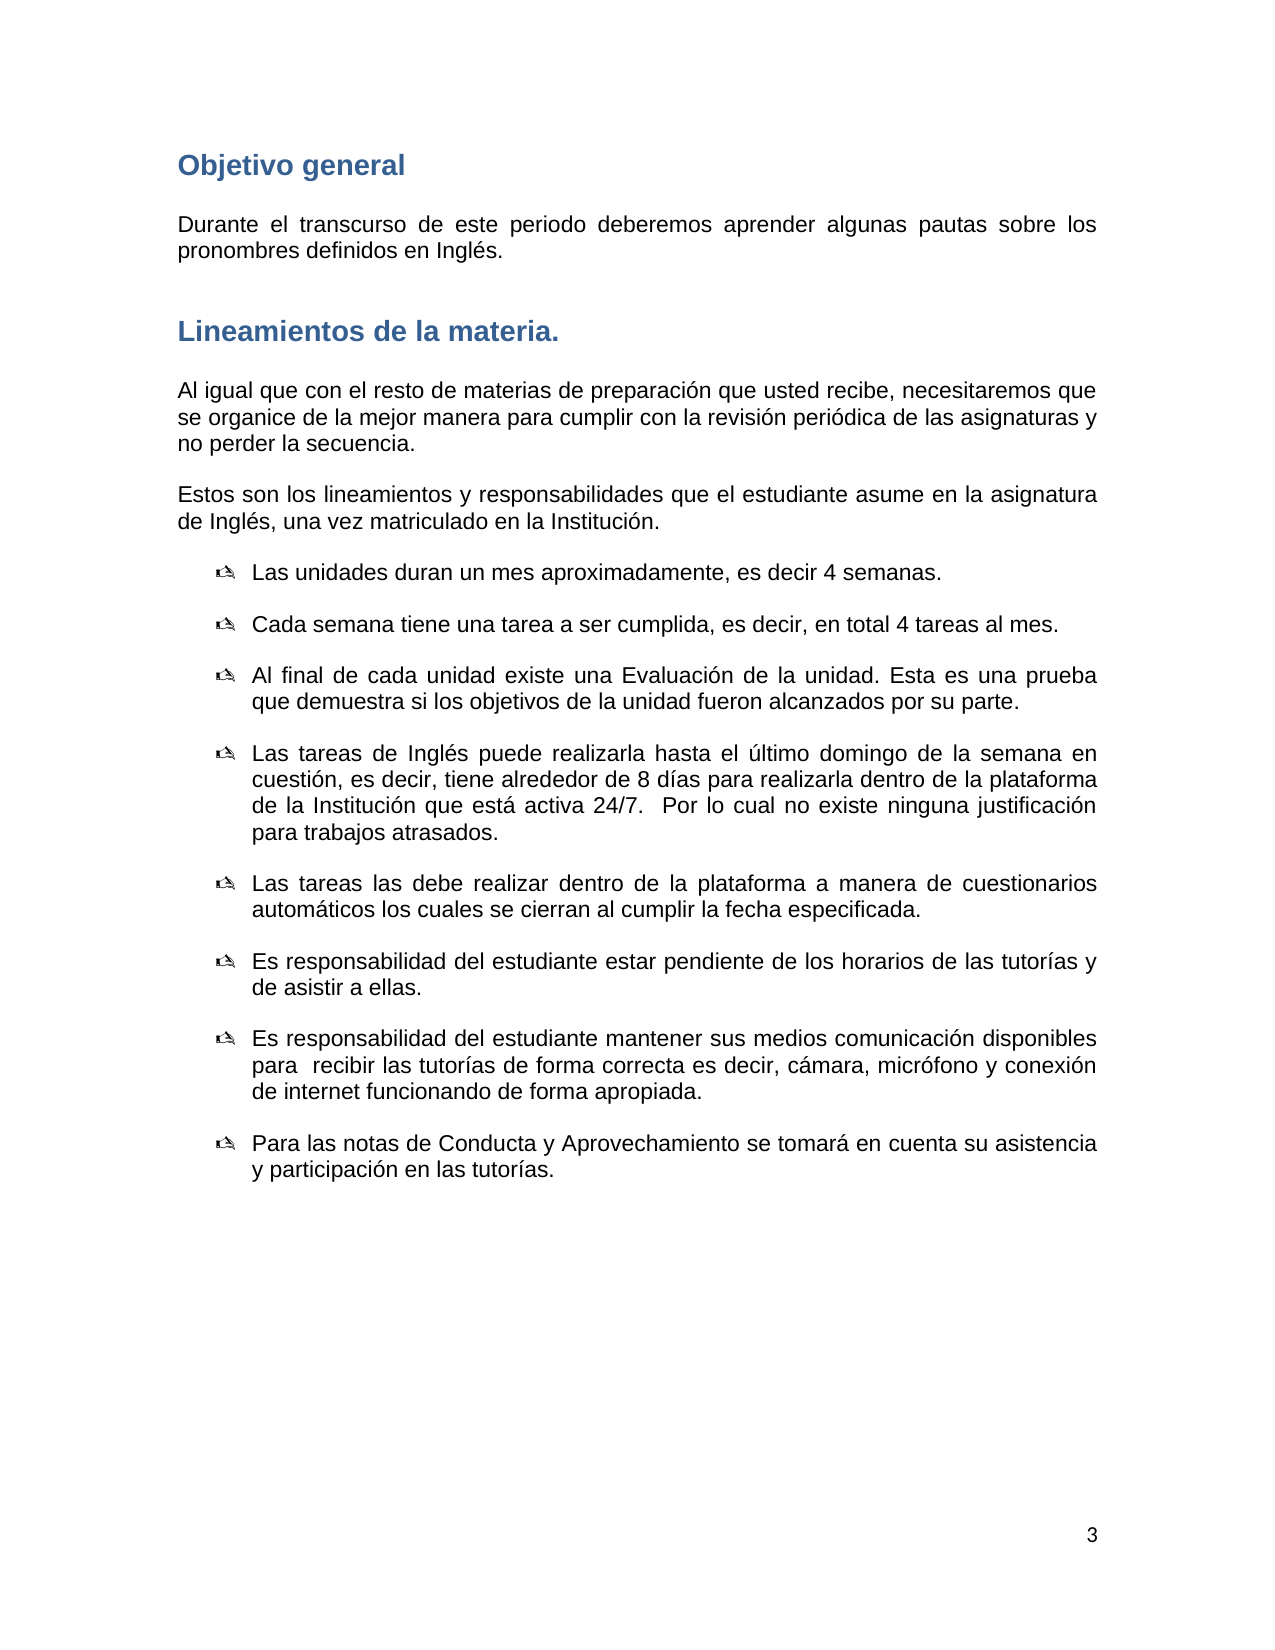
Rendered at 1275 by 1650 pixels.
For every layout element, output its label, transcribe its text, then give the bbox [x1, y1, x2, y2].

list Al final de cada unidad existe una Evaluación de la unidad. Esta es una prueba que demuestra si los objetivos de la unidad fueron alcanzados por su parte. [214, 662, 1098, 714]
list Las tareas de Inglés puede realizarla hasta el último domingo de la semana en cuestión, es decir, tiene alrededor de 8 días para realizarla dentro de la plataforma de la Institución que está activa 24/7. Por lo cual no existe ninguna justificación para trabajos atrasados. [214, 739, 1098, 845]
list Las tareas las debe realizar dentro de la plataforma a manera de cuestionarios automáticos los cuales se cierran al cumplir la fecha especificada. [214, 870, 1098, 923]
text Durante el transcurso de este periodo deberemos aprender algunas pautas sobre los pronombres definidos en Inglés. [177, 211, 1098, 264]
subtitle Lineamientos de la materia. [177, 314, 1098, 347]
text Estos son los lineamientos y responsabilidades que el estudiante asume en la asignatura de Inglés, una vez matriculado en la Institución. [177, 481, 1098, 534]
list Es responsabilidad del estudiante mantener sus medios comunicación disponibles para recibir las tutorías de forma correcta es decir, cámara, micrófono y conexión de internet funcionando de forma apropiada. [214, 1025, 1098, 1104]
list Cada semana tiene una tarea a ser cumplida, es decir, en total 4 tareas al mes. [214, 611, 1098, 637]
text Al igual que con el resto de materias de preparación que usted recibe, necesitaremos que se organice de la mejor manera para cumplir con la revisión periódica de las asignaturas y no perder la secuencia. [177, 377, 1098, 456]
list Es responsabilidad del estudiante estar pendiente de los horarios de las tutorías y de asistir a ellas. [214, 948, 1098, 1000]
list Para las notas de Conducta y Aprovechamiento se tomará en cuenta su asistencia y participación en las tutorías. [214, 1129, 1098, 1182]
subtitle Objetivo general [177, 148, 1098, 181]
list Las unidades duran un mes aproximadamente, es decir 4 semanas. [214, 559, 1098, 586]
